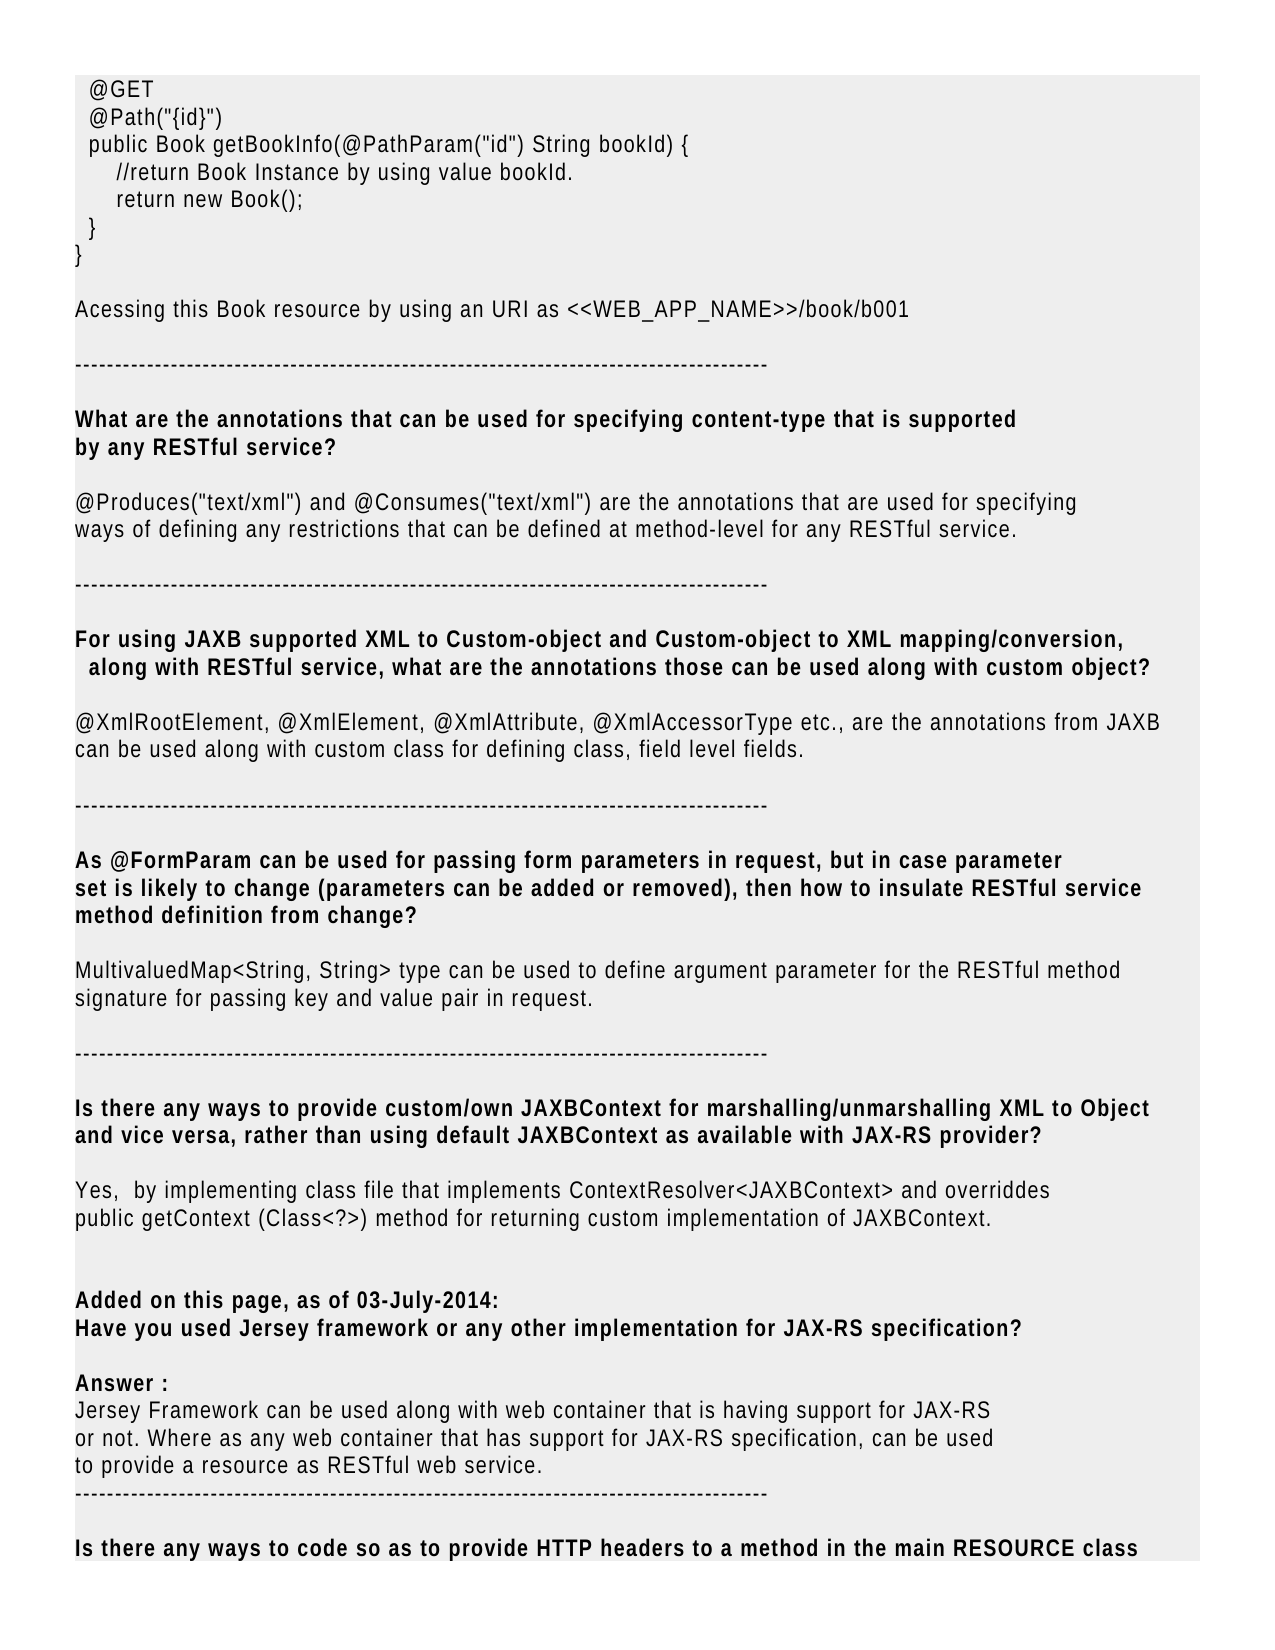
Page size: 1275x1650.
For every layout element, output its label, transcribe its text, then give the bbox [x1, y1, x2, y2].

text } [75, 212, 1200, 240]
text signature for passing key and value pair in request. [75, 983, 1200, 1011]
text --------------------------------------------------------------------------------------- [75, 791, 1200, 818]
text Have you used Jersey framework or any other implementation for JAX-RS specification? [75, 1313, 1200, 1341]
text along with RESTful service, what are the annotations those can be used along with custom object? [75, 652, 1200, 680]
text @GET [75, 75, 1200, 102]
text Yes, by implementing class file that implements ContextResolver<JAXBContext> and overriddes [75, 1176, 1200, 1203]
text --------------------------------------------------------------------------------------- [75, 1038, 1200, 1066]
text can be used along with custom class for defining class, field level fields. [75, 736, 1200, 763]
text --------------------------------------------------------------------------------------- [75, 570, 1200, 597]
text return new Book(); [75, 185, 1200, 212]
text As @FormParam can be used for passing form parameters in request, but in case parameter [75, 846, 1200, 873]
text Jersey Framework can be used along with web container that is having support for JAX-RS [75, 1396, 1200, 1423]
text @XmlRootElement, @XmlElement, @XmlAttribute, @XmlAccessorType etc., are the annotations from JAXB [75, 708, 1200, 736]
text or not. Where as any web container that has support for JAX-RS specification, can be used [75, 1423, 1200, 1451]
text --------------------------------------------------------------------------------------- [75, 350, 1200, 377]
text to provide a resource as RESTful web service. [75, 1451, 1200, 1478]
text Is there any ways to code so as to provide HTTP headers to a method in the main RESOURCE class [75, 1533, 1200, 1561]
text What are the annotations that can be used for specifying content-type that is supported [75, 405, 1200, 432]
text Added on this page, as of 03-July-2014: [75, 1286, 1200, 1313]
text ways of defining any restrictions that can be defined at method-level for any RESTful service. [75, 515, 1200, 542]
text method definition from change? [75, 901, 1200, 928]
text //return Book Instance by using value bookId. [75, 157, 1200, 185]
text Answer : [75, 1368, 1200, 1396]
text } [75, 240, 1200, 267]
text Is there any ways to provide custom/own JAXBContext for marshalling/unmarshalling XML to Object [75, 1093, 1200, 1121]
text Acessing this Book resource by using an URI as <<WEB_APP_NAME>>/book/b001 [75, 295, 1200, 322]
text For using JAXB supported XML to Custom-object and Custom-object to XML mapping/conversion, [75, 625, 1200, 652]
text set is likely to change (parameters can be added or removed), then how to insulate RESTful service [75, 873, 1200, 901]
text --------------------------------------------------------------------------------------- [75, 1478, 1200, 1506]
text MultivaluedMap<String, String> type can be used to define argument parameter for the RESTful method [75, 956, 1200, 983]
text by any RESTful service? [75, 432, 1200, 460]
text @Produces("text/xml") and @Consumes("text/xml") are the annotations that are used for specifying [75, 487, 1200, 515]
text and vice versa, rather than using default JAXBContext as available with JAX-RS provider? [75, 1121, 1200, 1148]
text public getContext (Class<?>) method for returning custom implementation of JAXBContext. [75, 1203, 1200, 1231]
text @Path("{id}") [75, 102, 1200, 130]
text public Book getBookInfo(@PathParam("id") String bookId) { [75, 130, 1200, 157]
